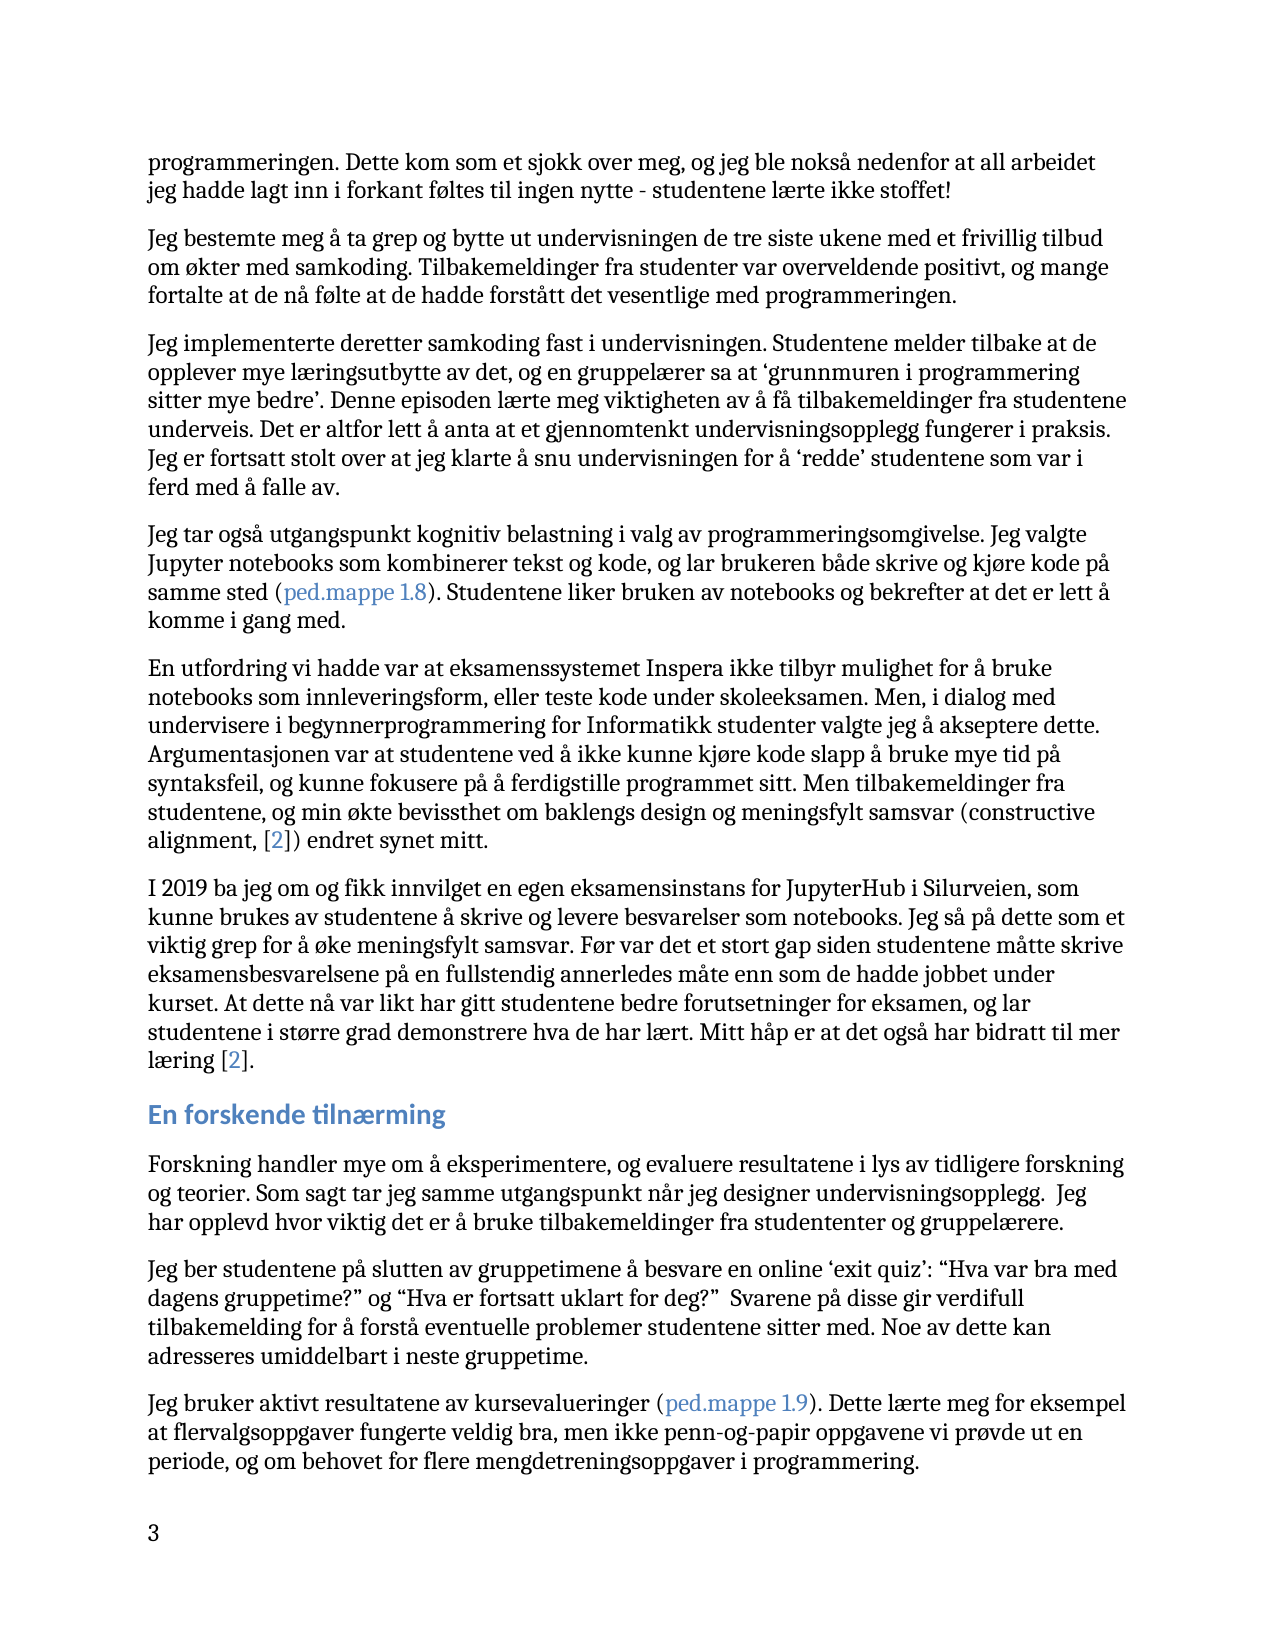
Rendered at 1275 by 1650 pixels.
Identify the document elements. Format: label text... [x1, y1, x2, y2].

text En utfordring vi hadde var at eksamenssystemet Inspera ikke tilbyr mulighet for å bruke notebooks som innleveringsform, eller teste kode under skoleeksamen. Men, i dialog med undervisere i begynnerprogrammering for Informatikk studenter valgte jeg å akseptere dette. Argumentasjonen var at studentene ved å ikke kunne kjøre kode slapp å bruke mye tid på syntaksfeil, og kunne fokusere på å ferdigstille programmet sitt. Men tilbakemeldinger fra studentene, og min økte bevissthet om baklengs design og meningsfylt samsvar (constructive alignment, [2]) endret synet mitt. [148, 654, 1127, 855]
subtitle En forskende tilnærming [148, 1096, 1127, 1132]
text Forskning handler mye om å eksperimentere, og evaluere resultatene i lys av tidligere forskning og teorier. Som sagt tar jeg samme utgangspunkt når jeg designer undervisningsopplegg. Jeg har opplevd hvor viktig det er å bruke tilbakemeldinger fra studententer og gruppelærere. [148, 1150, 1127, 1237]
text Jeg implementerte deretter samkoding fast i undervisningen. Studentene melder tilbake at de opplever mye læringsutbytte av det, og en gruppelærer sa at ‘grunnmuren i programmering sitter mye bedre’. Denne episoden lærte meg viktigheten av å få tilbakemeldinger fra studentene underveis. Det er altfor lett å anta at et gjennomtenkt undervisningsopplegg fungerer i praksis. Jeg er fortsatt stolt over at jeg klarte å snu undervisningen for å ‘redde’ studentene som var i ferd med å falle av. [148, 329, 1127, 501]
text Jeg tar også utgangspunkt kognitiv belastning i valg av programmeringsomgivelse. Jeg valgte Jupyter notebooks som kombinerer tekst og kode, og lar brukeren både skrive og kjøre kode på samme sted (ped.mappe 1.8). Studentene liker bruken av notebooks og bekrefter at det er lett å komme i gang med. [148, 520, 1127, 635]
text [148, 148, 1127, 205]
text Jeg bestemte meg å ta grep og bytte ut undervisningen de tre siste ukene med et frivillig tilbud om økter med samkoding. Tilbakemeldinger fra studenter var overveldende positivt, og mange fortalte at de nå følte at de hadde forstått det vesentlige med programmeringen. [148, 224, 1127, 310]
text Jeg bruker aktivt resultatene av kursevalueringer (ped.mappe 1.9). Dette lærte meg for eksempel at flervalgsoppgaver fungerte veldig bra, men ikke penn-og-papir oppgavene vi prøvde ut en periode, og om behovet for flere mengdetreningsoppgaver i programmering. [148, 1389, 1127, 1475]
text I 2019 ba jeg om og fikk innvilget en egen eksamensinstans for JupyterHub i Silurveien, som kunne brukes av studentene å skrive og levere besvarelser som notebooks. Jeg så på dette som et viktig grep for å øke meningsfylt samsvar. Før var det et stort gap siden studentene måtte skrive eksamensbesvarelsene på en fullstendig annerledes måte enn som de hadde jobbet under kurset. At dette nå var likt har gitt studentene bedre forutsetninger for eksamen, og lar studentene i større grad demonstrere hva de har lært. Mitt håp er at det også har bidratt til mer læring [2]. [148, 874, 1127, 1075]
text Jeg ber studentene på slutten av gruppetimene å besvare en online ‘exit quiz’: “Hva var bra med dagens gruppetime?” og “Hva er fortsatt uklart for deg?” Svarene på disse gir verdifull tilbakemelding for å forstå eventuelle problemer studentene sitter med. Noe av dette kan adresseres umiddelbart i neste gruppetime. [148, 1255, 1127, 1370]
